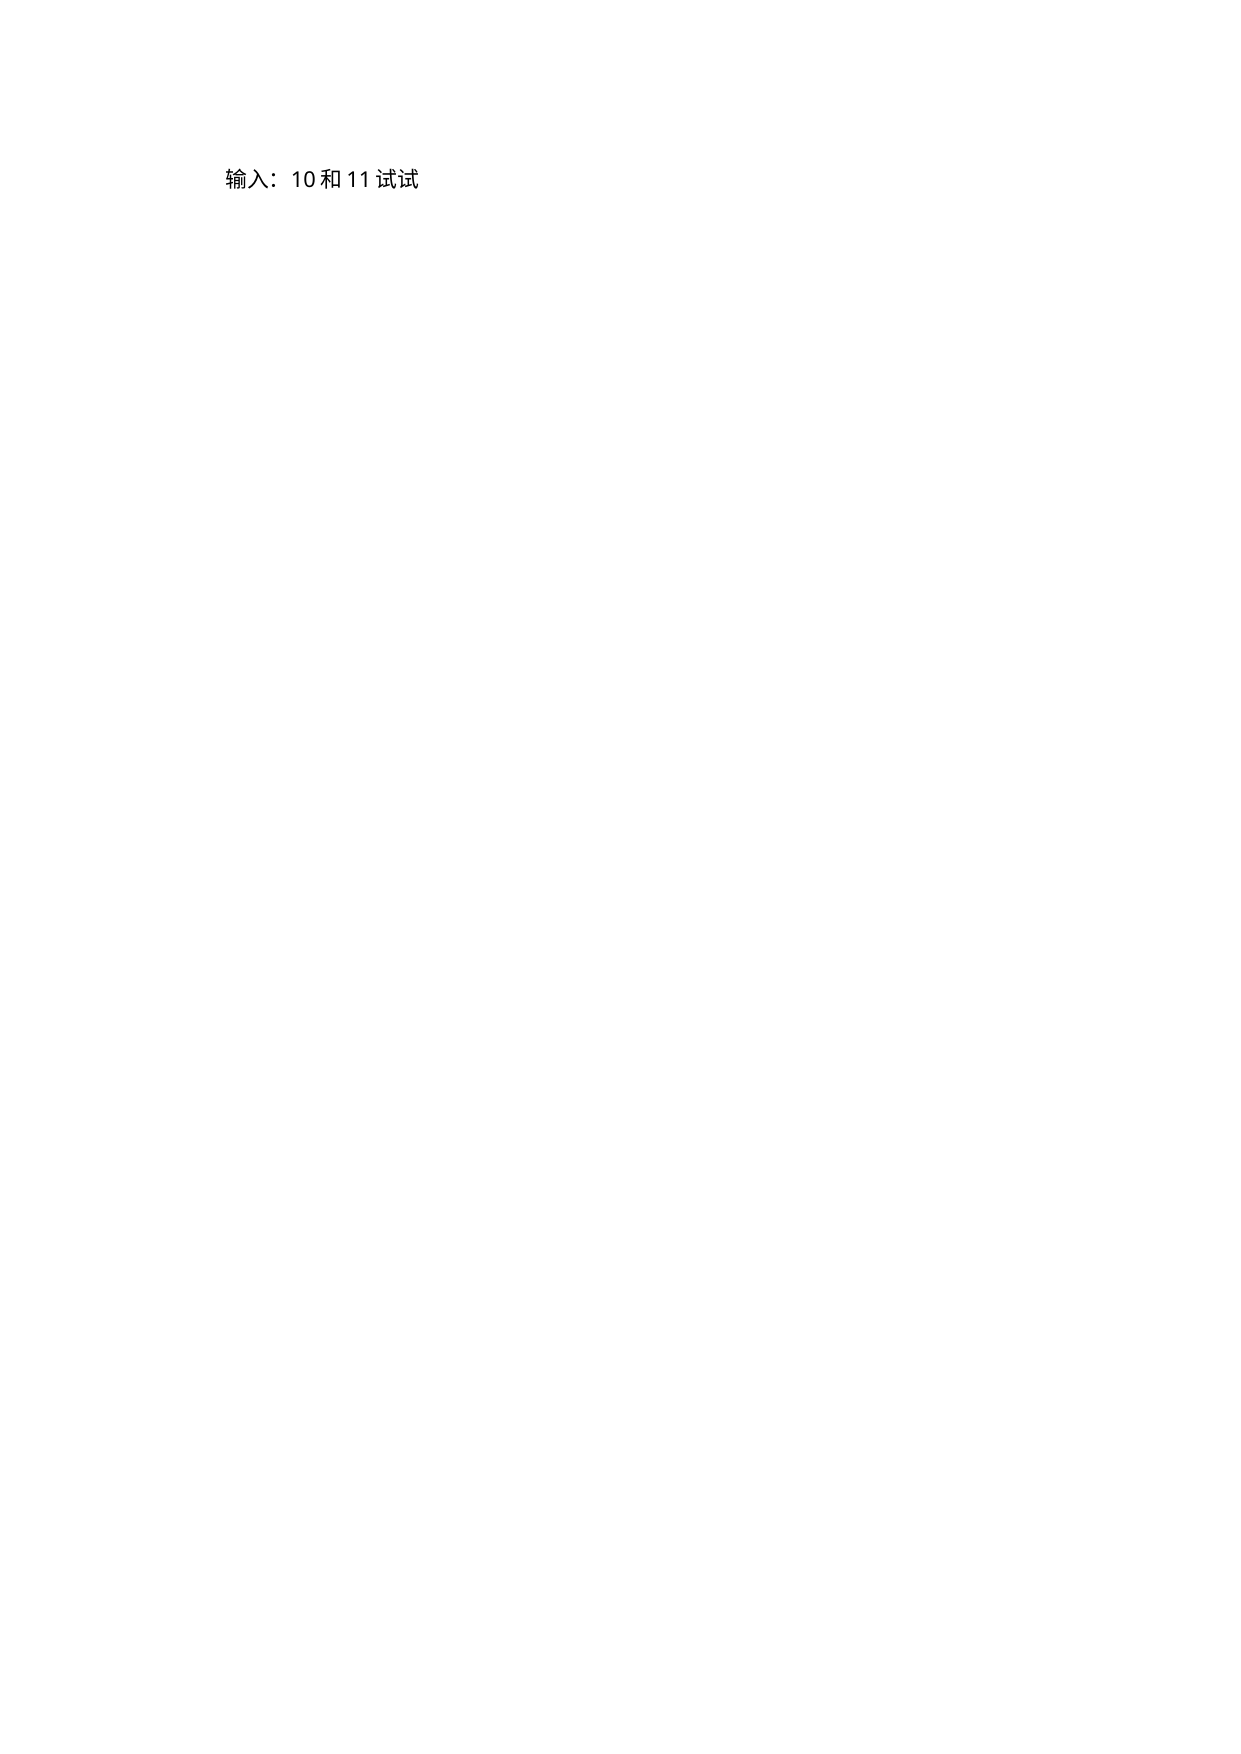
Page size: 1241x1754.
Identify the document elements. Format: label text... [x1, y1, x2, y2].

list 输入：10和11试试 [225, 162, 1053, 194]
